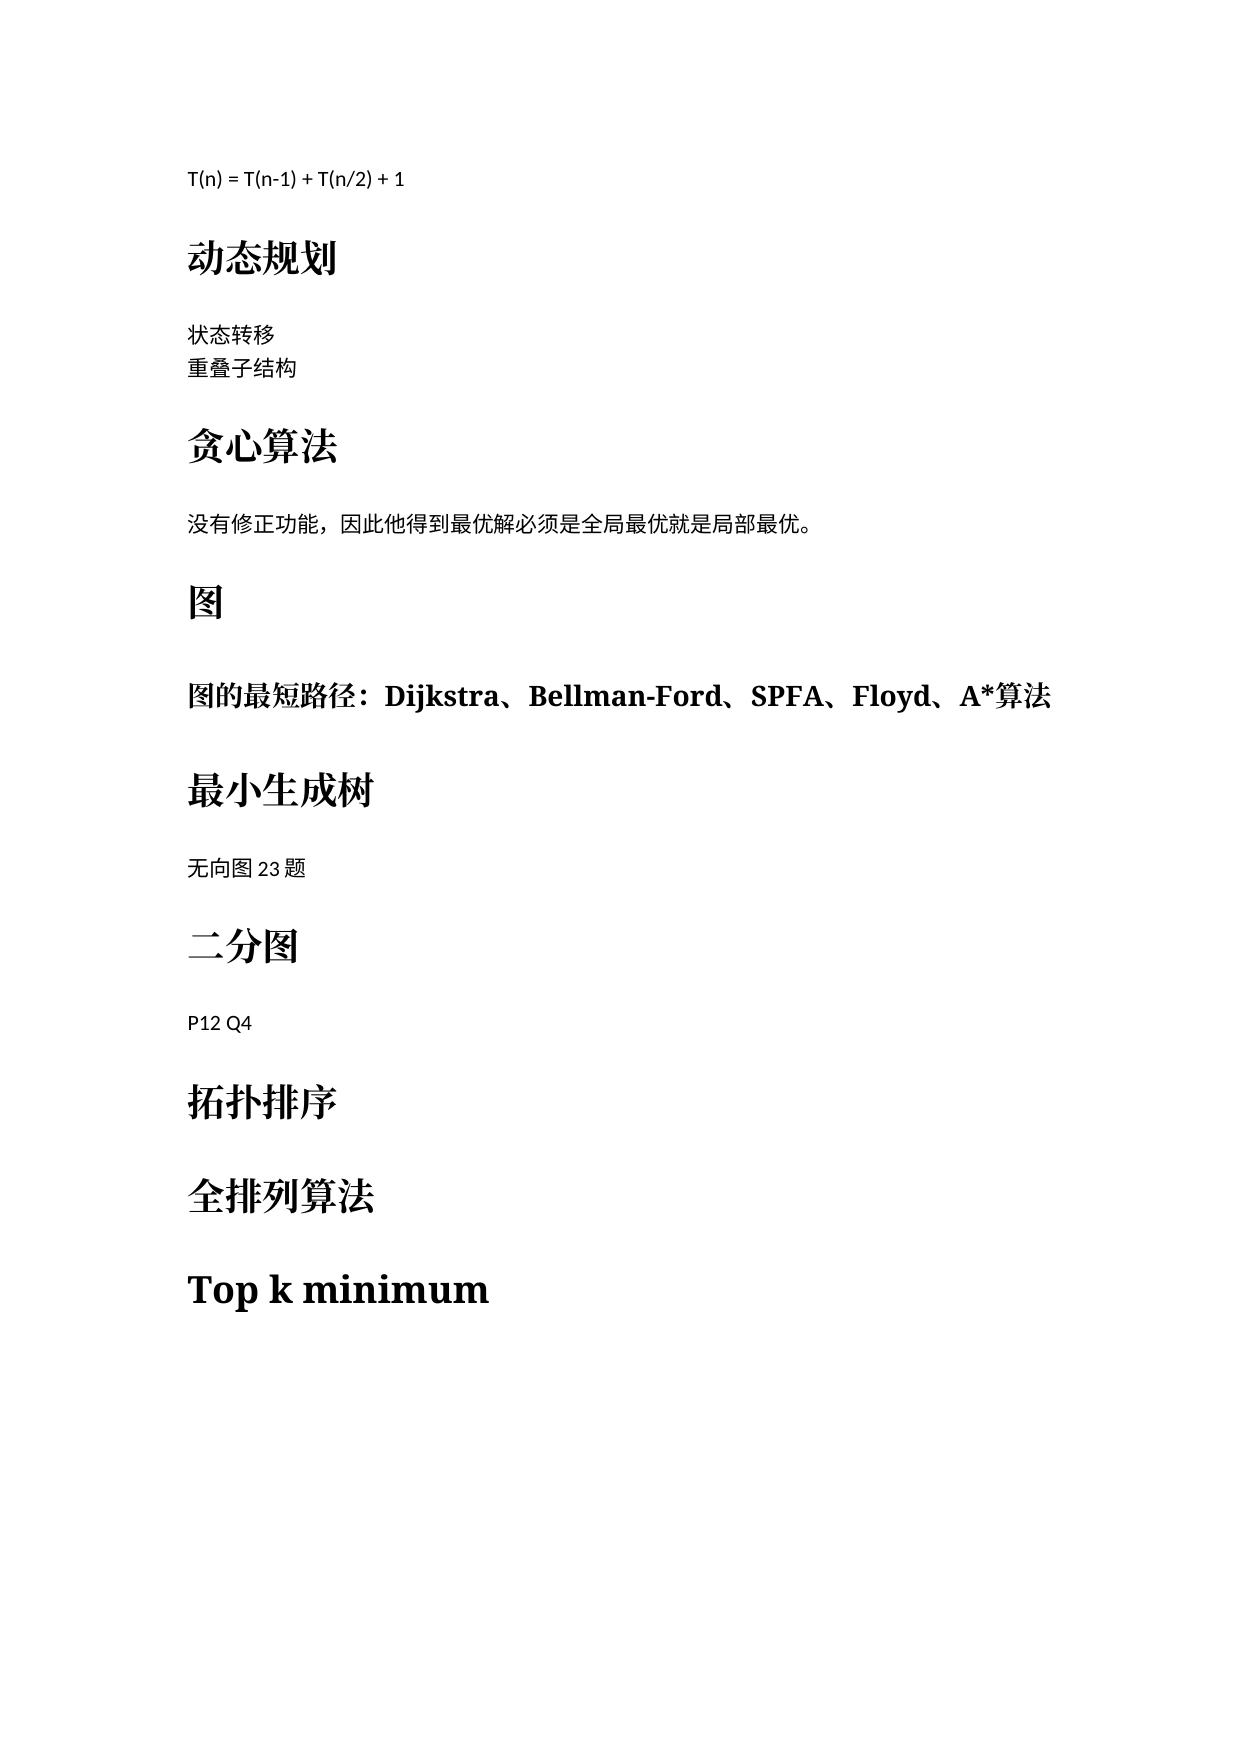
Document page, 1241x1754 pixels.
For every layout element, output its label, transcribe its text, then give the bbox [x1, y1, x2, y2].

subtitle 最小生成树 [187, 756, 1053, 821]
text 状态转移 [187, 318, 1053, 350]
subtitle 拓扑排序 [187, 1068, 1053, 1133]
subtitle 二分图 [187, 912, 1053, 977]
subtitle 图 [187, 568, 1053, 633]
text P12 Q4 [187, 1006, 1053, 1039]
subtitle 贪心算法 [187, 412, 1053, 477]
text T(n) = T(n-1) + T(n/2) + 1 [187, 162, 1053, 194]
subtitle 动态规划 [187, 224, 1053, 289]
text 没有修正功能，因此他得到最优解必须是全局最优就是局部最优。 [187, 506, 1053, 539]
text 重叠子结构 [187, 350, 1053, 383]
text 无向图23题 [187, 850, 1053, 883]
subtitle 图的最短路径：Dijkstra、Bellman-Ford、SPFA、Floyd、A*算法 [187, 662, 1053, 727]
subtitle 全排列算法 [187, 1162, 1053, 1227]
subtitle Top k minimum [187, 1256, 1053, 1321]
